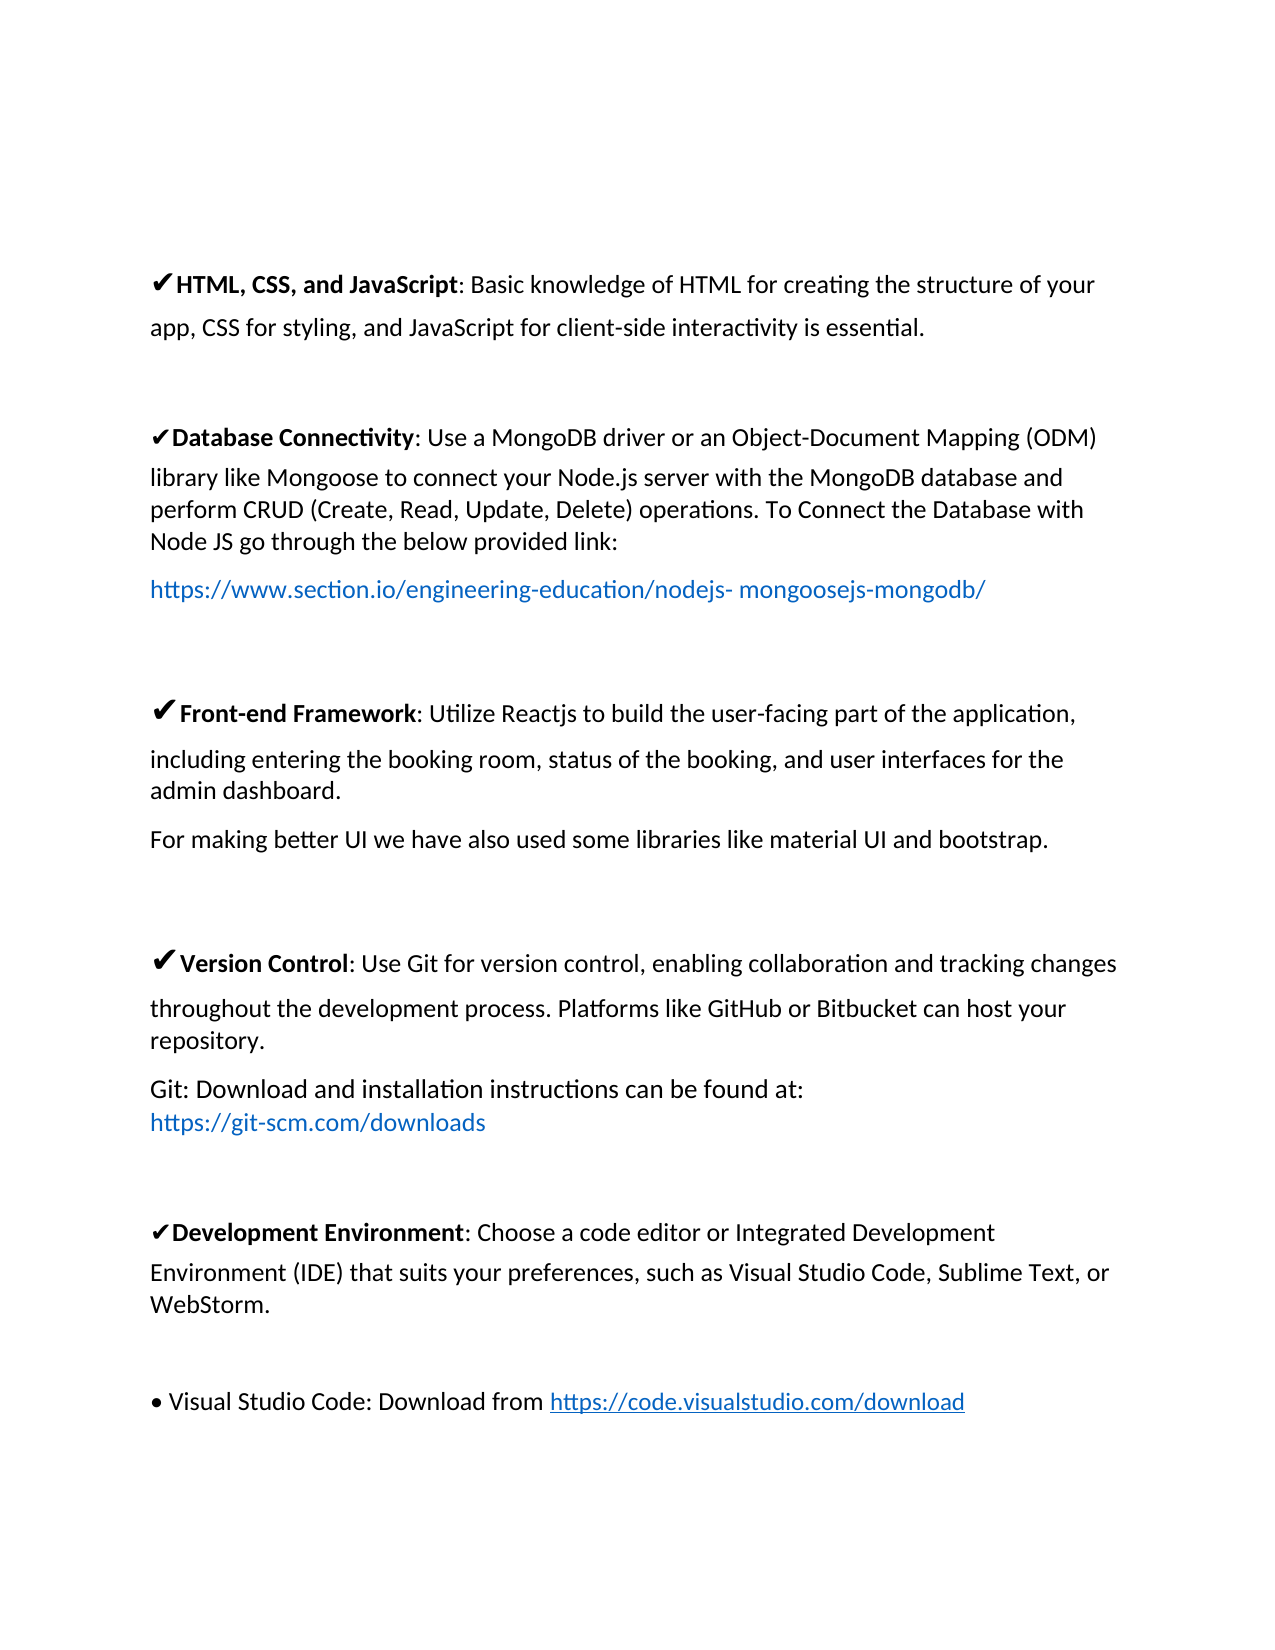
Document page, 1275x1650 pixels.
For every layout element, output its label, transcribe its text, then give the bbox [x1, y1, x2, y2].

text https://www.section.io/engineering-education/nodejs- mongoosejs-mongodb/ [150, 573, 1125, 605]
text ✔Development Environment: Choose a code editor or Integrated Development Environment (IDE) that suits your preferences, such as Visual Studio Code, Sublime Text, or WebStorm. [150, 1202, 1125, 1319]
text ✔Version Control: Use Git for version control, enabling collaboration and tracking changes throughout the development process. Platforms like GitHub or Bitbucket can host your repository. [150, 920, 1125, 1056]
text For making better UI we have also used some libraries like material UI and bootstrap. [150, 823, 1125, 855]
text • Visual Studio Code: Download from https://code.visualstudio.com/download [150, 1384, 1125, 1416]
text Git: Download and installation instructions can be found at: https://git-scm.com/downloads [150, 1073, 1125, 1137]
text ✔HTML, CSS, and JavaScript: Basic knowledge of HTML for creating the structure of your app, CSS for styling, and JavaScript for client-side interactivity is essential. [150, 247, 1125, 343]
text ✔Front-end Framework: Utilize Reactjs to build the user-facing part of the application, including entering the booking room, status of the booking, and user interfaces for the admin dashboard. [150, 670, 1125, 806]
text ✔Database Connectivity: Use a MongoDB driver or an Object-Document Mapping (ODM) library like Mongoose to connect your Node.js server with the MongoDB database and perform CRUD (Create, Read, Update, Delete) operations. To Connect the Database with Node JS go through the below provided link: [150, 408, 1125, 557]
